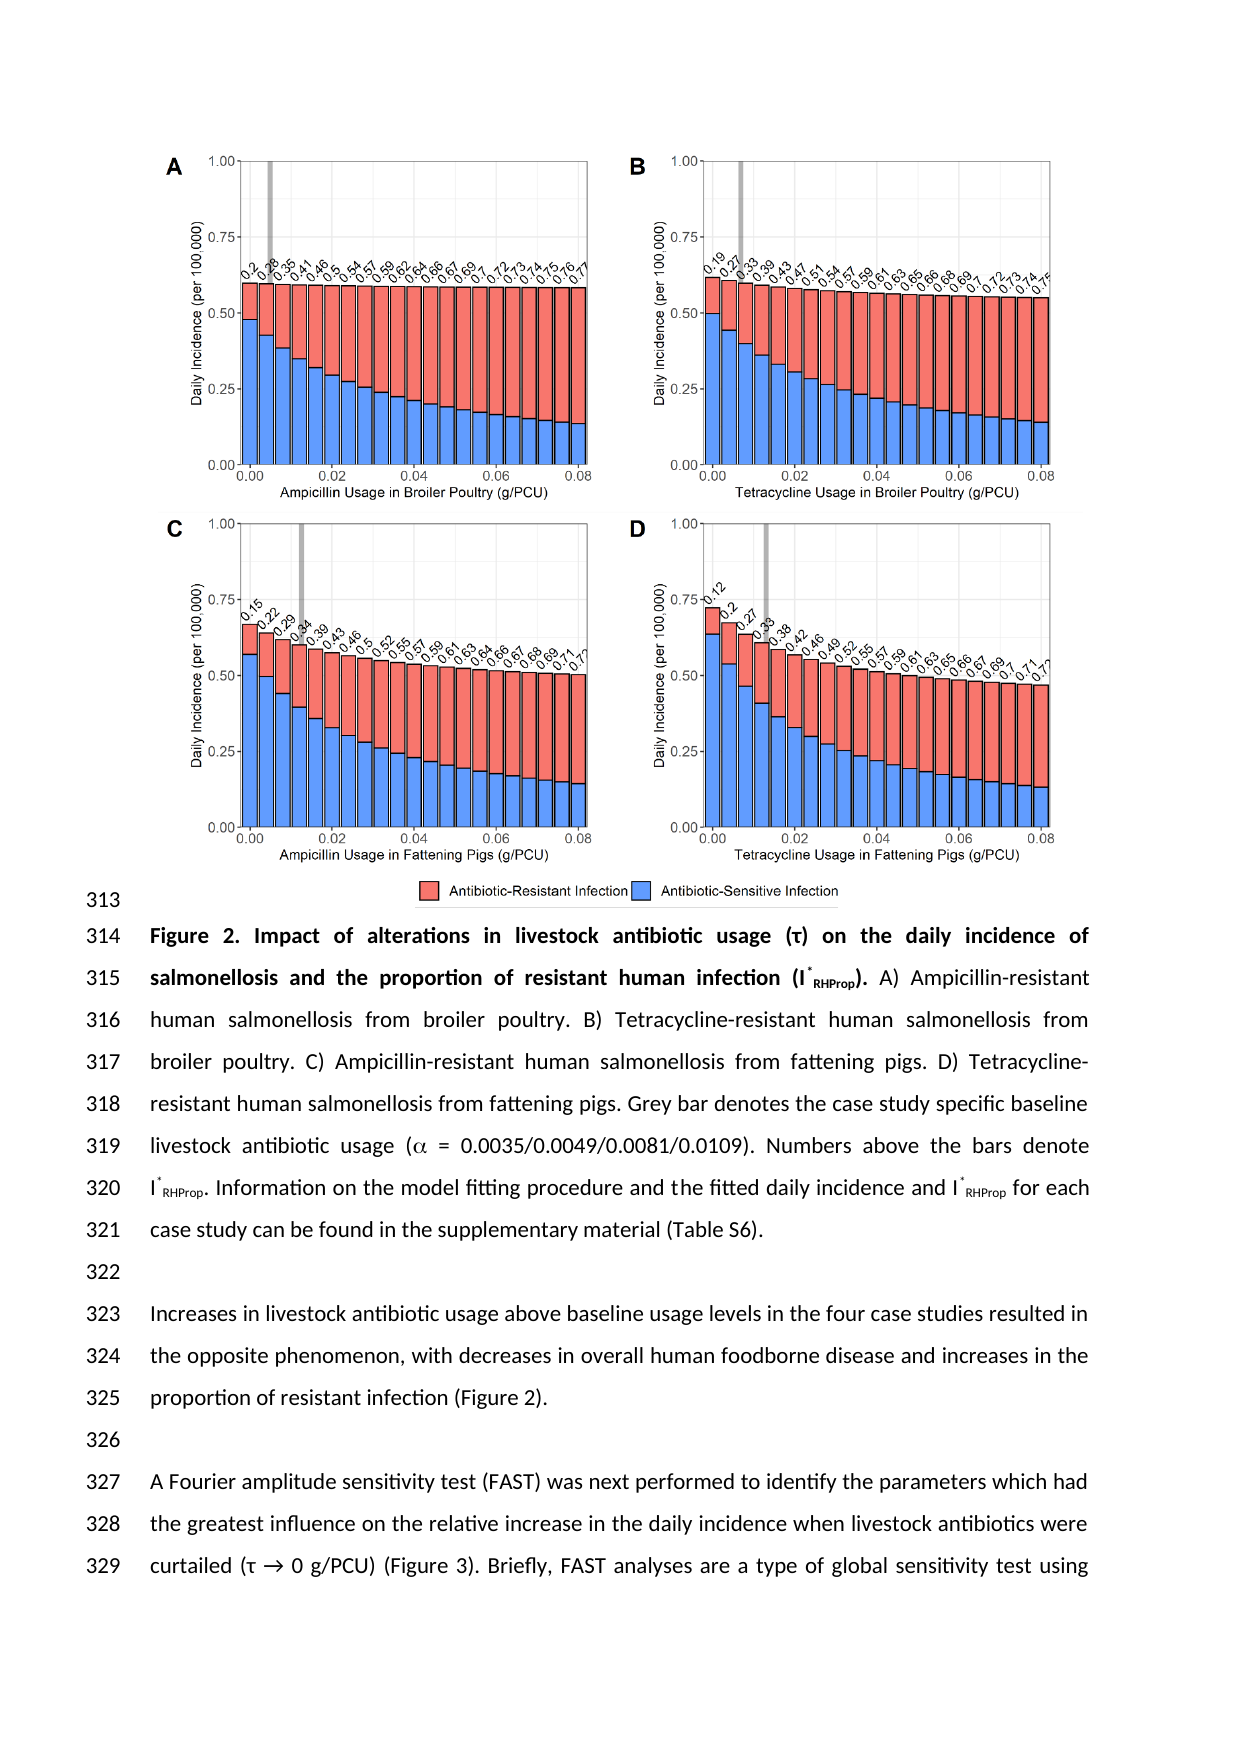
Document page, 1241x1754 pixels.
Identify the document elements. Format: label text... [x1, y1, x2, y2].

picture [157, 150, 1083, 908]
text Increases in livestock antibiotic usage above baseline usage levels in the four case studies resulted in the opposite phenomenon, with decreases in overall human foodborne disease and increases in the proportion of resistant infection (Figure 2). [150, 1299, 1090, 1411]
text Figure 2. Impact of alterations in livestock antibiotic usage (τ) on the daily incidence of salmonellosis and the proportion of resistant human infection (I*RHProp). A) Ampicillin-resistant human salmonellosis from broiler poultry. B) Tetracycline-resistant human salmonellosis from broiler poultry. C) Ampicillin-resistant human salmonellosis from fattening pigs. D) Tetracycline-resistant human salmonellosis from fattening pigs. Grey bar denotes the case study specific baseline livestock antibiotic usage ( = 0.0035/0.0049/0.0081/0.0109). Numbers above the bars denote I*RHProp. Information on the model fitting procedure and the fitted daily incidence and I*RHProp for each case study can be found in the supplementary material (Table S6). [150, 921, 1090, 1243]
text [150, 1467, 1090, 1579]
